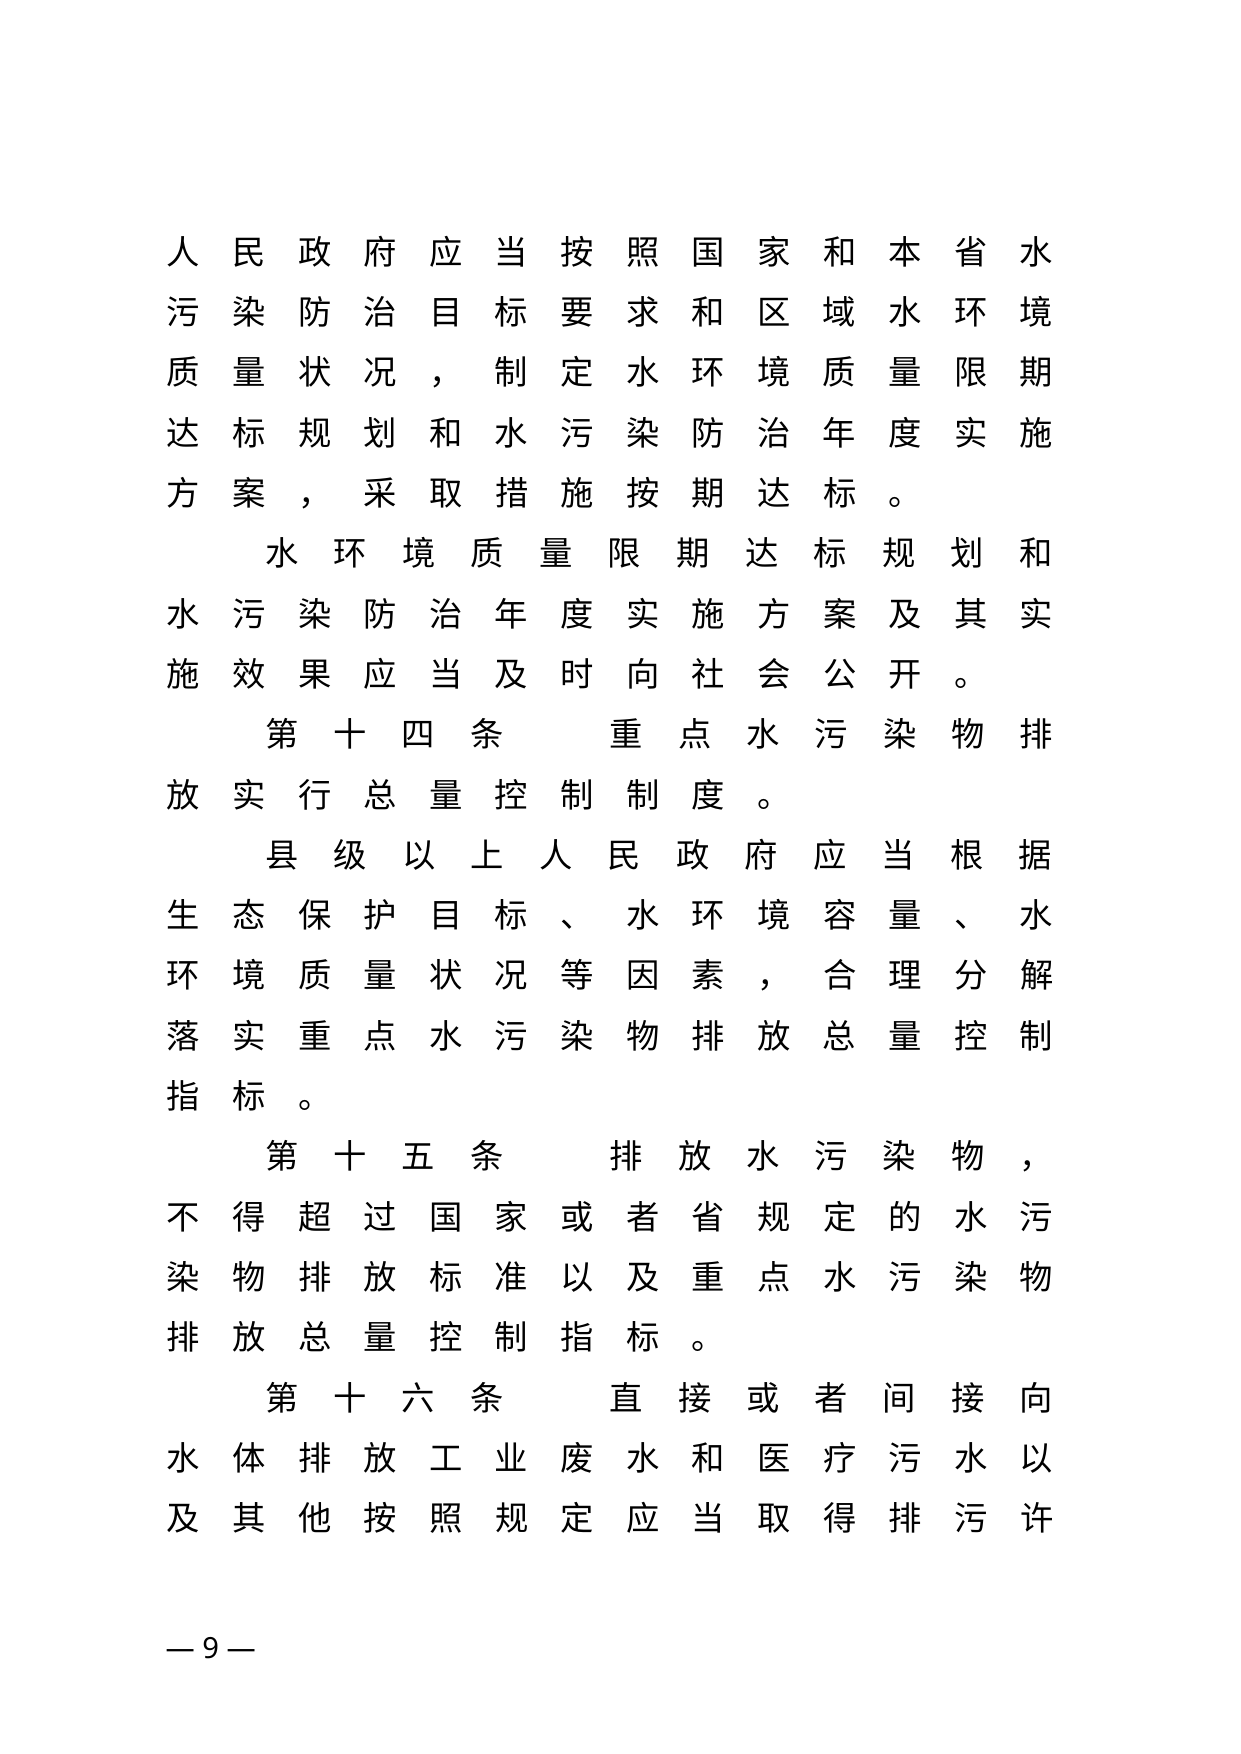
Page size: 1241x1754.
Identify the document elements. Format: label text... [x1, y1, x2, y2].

text 县级以上人民政府应当根据生态保护目标、水环境容量、水环境质量状况等因素，合理分解落实重点水污染物排放总量控制指标。 [167, 823, 1085, 1124]
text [167, 1365, 1085, 1546]
text 水环境质量限期达标规划和水污染防治年度实施方案及其实施效果应当及时向社会公开。 [167, 521, 1085, 702]
text 第十四条 重点水污染物排放实行总量控制制度。 [167, 702, 1085, 823]
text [167, 219, 1085, 521]
text 第十五条 排放水污染物，不得超过国家或者省规定的水污染物排放标准以及重点水污染物排放总量控制指标。 [167, 1124, 1085, 1365]
